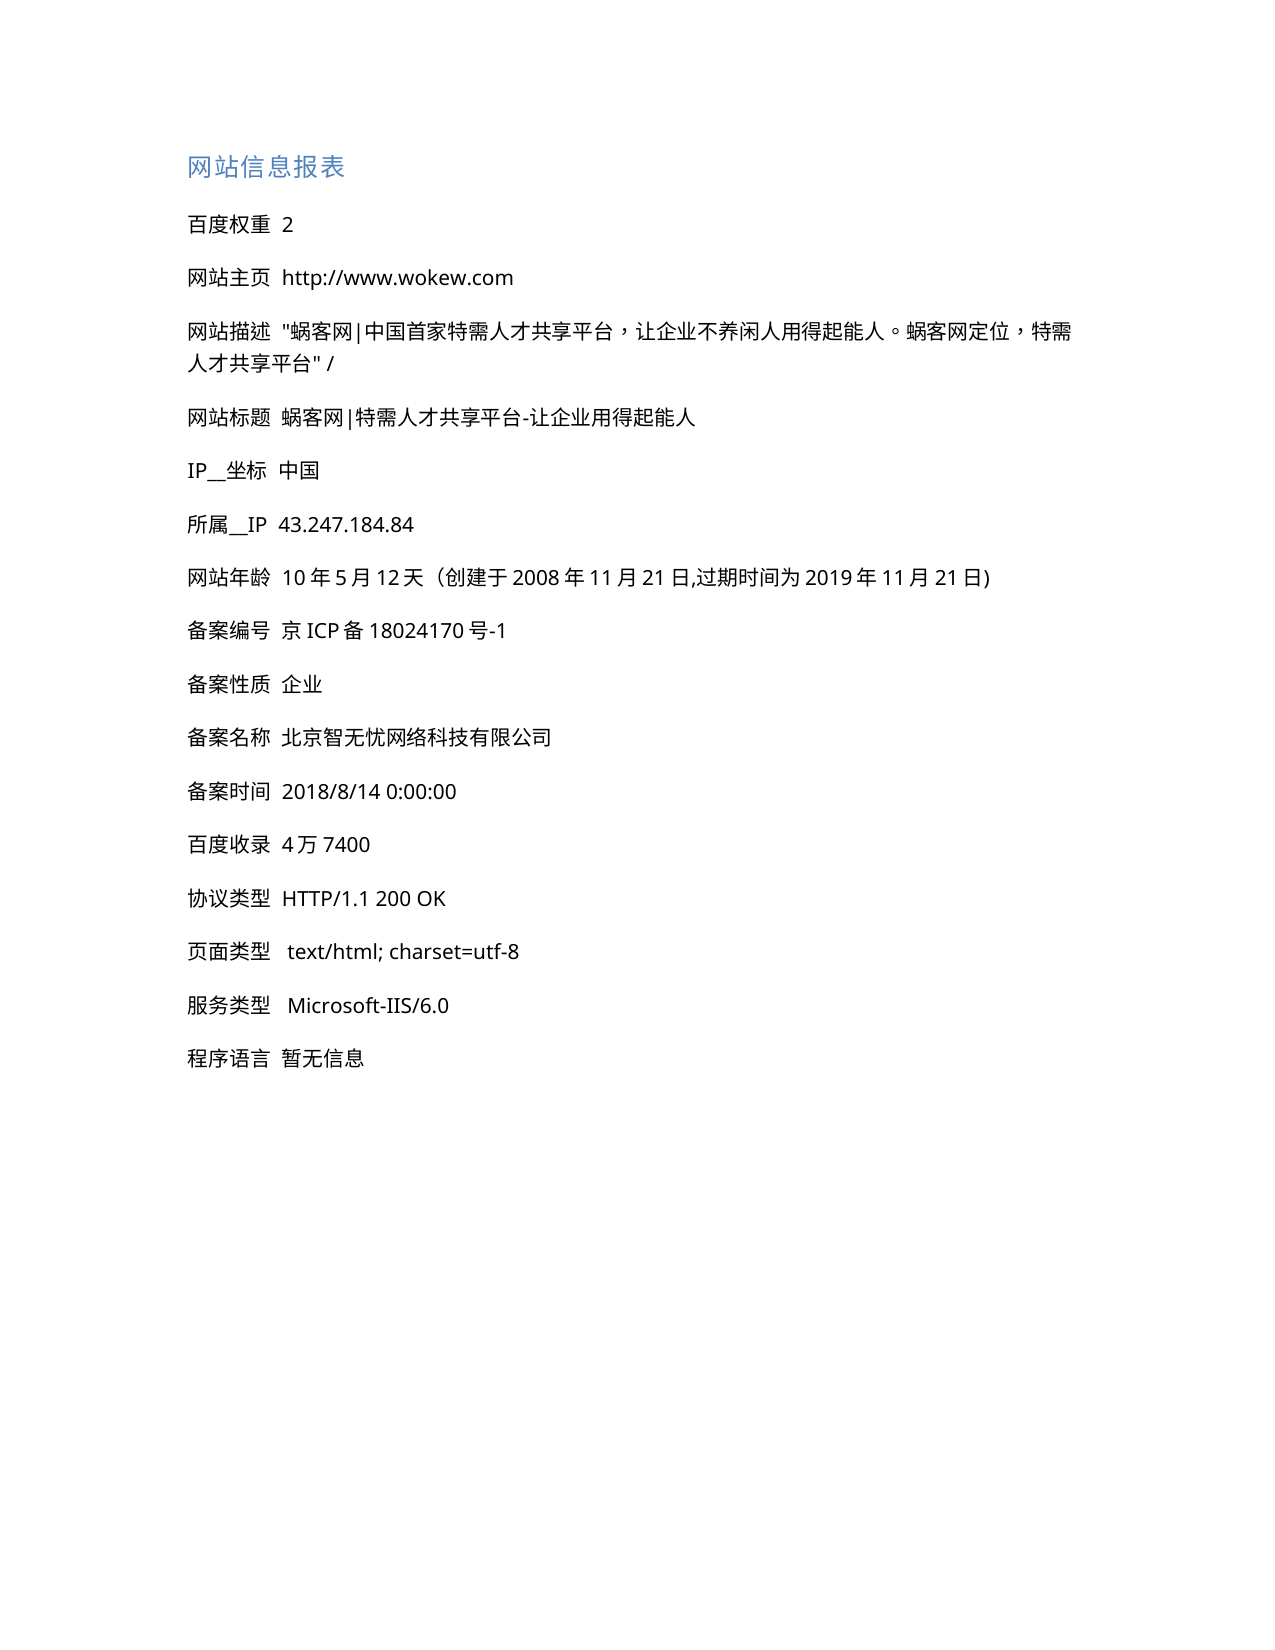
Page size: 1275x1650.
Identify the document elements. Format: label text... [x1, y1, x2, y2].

text 百度权重 2 [187, 210, 1087, 238]
text 页面类型 text/html; charset=utf-8 [187, 937, 1087, 966]
text 备案性质 企业 [187, 670, 1087, 698]
text 百度收录 4万7400 [187, 830, 1087, 859]
text 备案名称 北京智无忧网络科技有限公司 [187, 723, 1087, 752]
text 网站描述 "蜗客网|中国首家特需人才共享平台，让企业不养闲人用得起能人。蜗客网定位，特需人才共享平台" / [187, 317, 1087, 378]
text 程序语言 暂无信息 [187, 1044, 1087, 1073]
text 协议类型 HTTP/1.1 200 OK [187, 884, 1087, 912]
text 网站标题 蜗客网|特需人才共享平台-让企业用得起能人 [187, 403, 1087, 431]
text 网站年龄 10年5月12天（创建于2008年11月21日,过期时间为2019年11月21日) [187, 563, 1087, 592]
subtitle 网站信息报表 [187, 150, 1087, 184]
text 网站主页 http://www.wokew.com [187, 263, 1087, 292]
text IP__坐标 中国 [187, 456, 1087, 485]
text 备案编号 京ICP备18024170号-1 [187, 617, 1087, 645]
text 备案时间 2018/8/14 0:00:00 [187, 777, 1087, 805]
text 所属__IP 43.247.184.84 [187, 510, 1087, 538]
text 服务类型 Microsoft-IIS/6.0 [187, 991, 1087, 1019]
